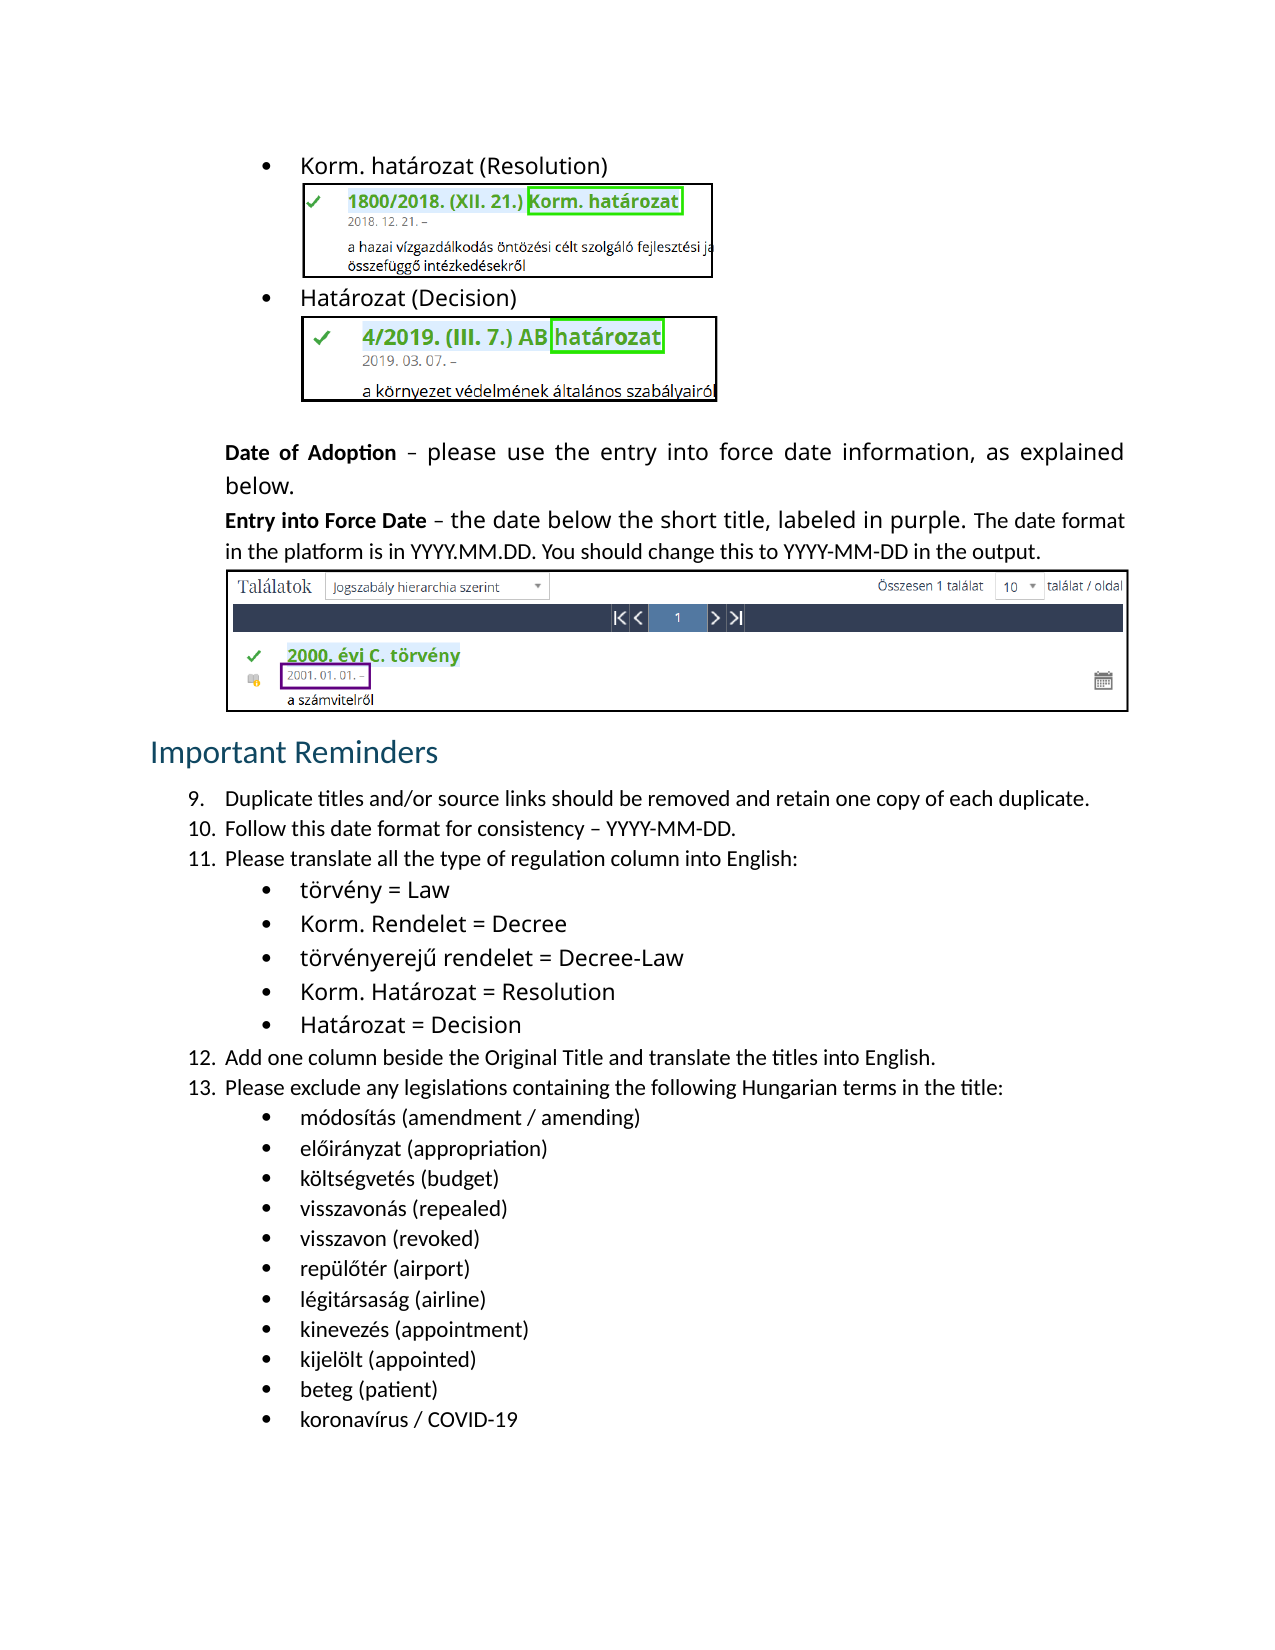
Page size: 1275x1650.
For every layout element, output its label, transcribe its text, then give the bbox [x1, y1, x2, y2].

list légitársaság (airline) [262, 1285, 1125, 1313]
list Korm. határozat (Resolution) [262, 150, 1125, 181]
list Korm. Rendelet = Decree [262, 908, 1125, 939]
list törvény = Law [262, 874, 1125, 906]
list Please translate all the type of regulation column into English: [187, 844, 1125, 872]
list Add one column beside the Original Title and translate the titles into English. [187, 1043, 1125, 1071]
list kinevezés (appointment) [262, 1315, 1125, 1343]
list Follow this date format for consistency – YYYY-MM-DD. [187, 814, 1125, 842]
picture [225, 567, 1129, 713]
picture [300, 183, 714, 280]
list Korm. Határozat = Resolution [262, 976, 1125, 1007]
list kijelölt (appointed) [262, 1345, 1125, 1373]
list Entry into Force Date – the date below the short title, labeled in purple. The date format in the platform is in YYYY.MM.DD. You should change this to YYYY-MM-DD in the output. [225, 503, 1125, 565]
list előirányzat (appropriation) [262, 1134, 1125, 1162]
list koronavírus / COVID-19 [262, 1406, 1125, 1433]
list törvényerejű rendelet = Decree-Law [262, 942, 1125, 973]
subtitle Important Reminders [150, 731, 1125, 772]
list módosítás (amendment / amending) [262, 1103, 1125, 1131]
list beteg (patient) [262, 1375, 1125, 1403]
list Határozat = Decision [262, 1009, 1125, 1041]
list Duplicate titles and/or source links should be removed and retain one copy of each duplicate. [187, 784, 1125, 812]
list visszavonás (repealed) [262, 1194, 1125, 1222]
list repülőtér (airport) [262, 1254, 1125, 1282]
list Please exclude any legislations containing the following Hungarian terms in the title: [187, 1073, 1125, 1101]
list Határozat (Decision) [262, 282, 1125, 313]
list Date of Adoption – please use the entry into force date information, as explained below. [225, 436, 1125, 501]
list költségvetés (budget) [262, 1164, 1125, 1192]
list visszavon (revoked) [262, 1224, 1125, 1252]
picture [300, 316, 718, 404]
